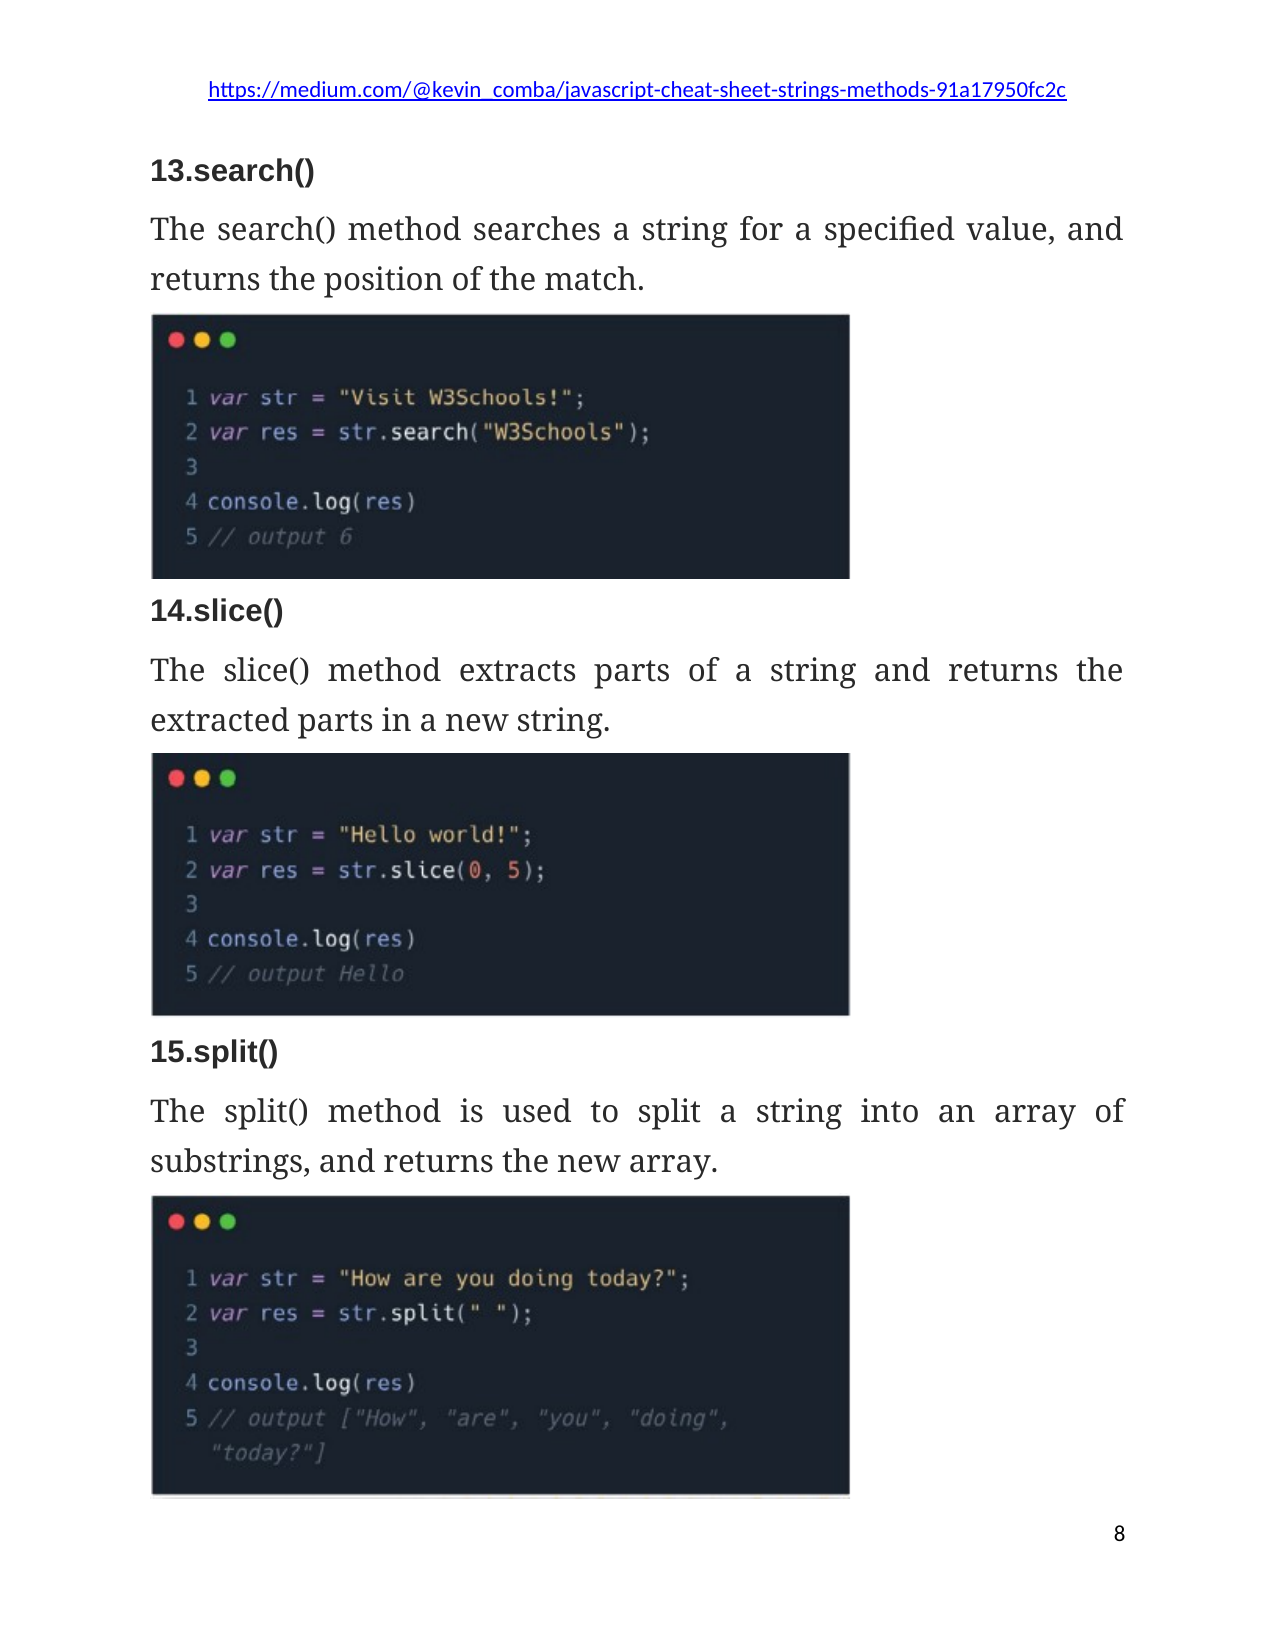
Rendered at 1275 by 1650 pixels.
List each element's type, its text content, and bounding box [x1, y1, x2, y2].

picture [150, 1193, 851, 1499]
picture [150, 753, 852, 1019]
text The search() method searches a string for a specified value, and returns the position of the match. [150, 200, 1125, 300]
text 15.split() [150, 1031, 1125, 1069]
text The slice() method extracts parts of a string and returns the extracted parts in a new string. [150, 641, 1125, 741]
text 13.search() [150, 150, 1125, 187]
picture [150, 312, 851, 579]
text 14.slice() [150, 591, 1125, 628]
text The split() method is used to split a string into an array of substrings, and returns the new array. [150, 1081, 1125, 1181]
